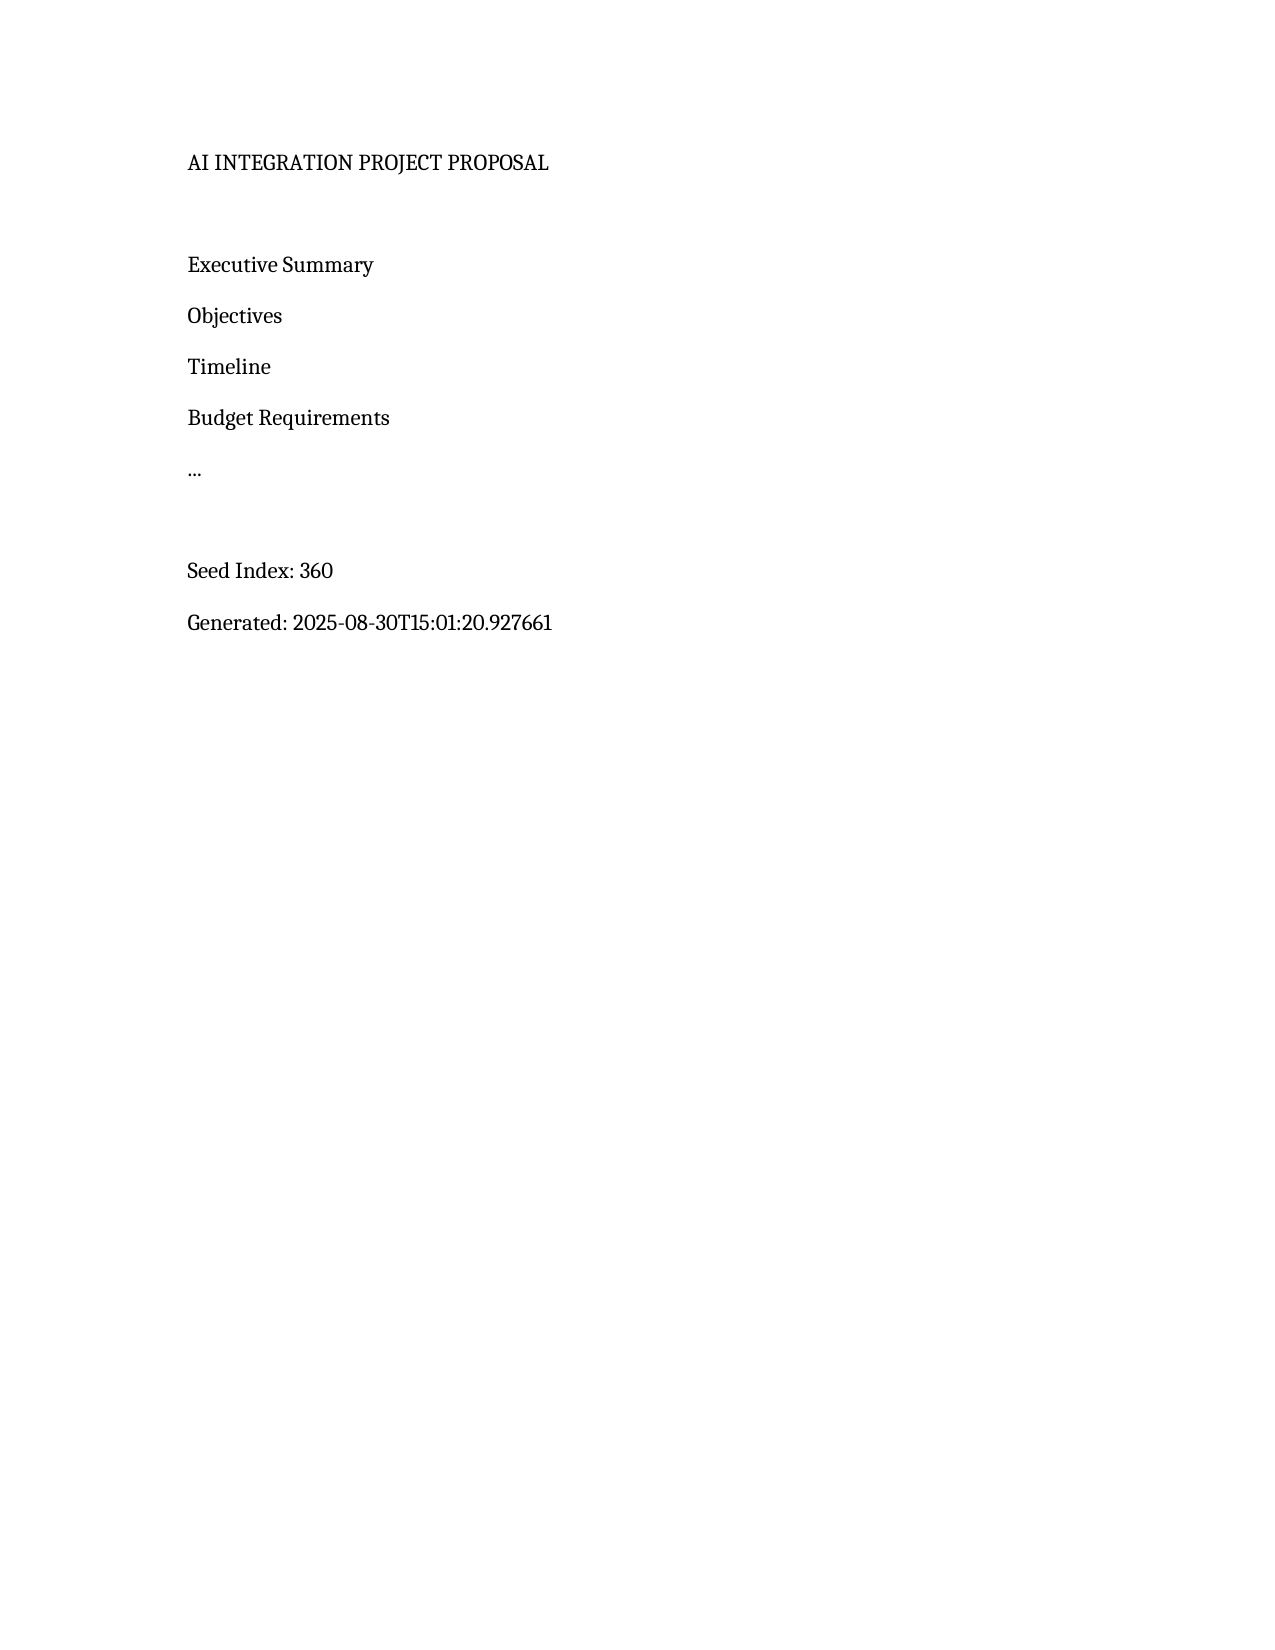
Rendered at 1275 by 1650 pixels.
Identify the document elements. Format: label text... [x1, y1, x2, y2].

text Objectives [187, 303, 1087, 329]
text Timeline [187, 354, 1087, 381]
text AI INTEGRATION PROJECT PROPOSAL [187, 150, 1087, 176]
text Executive Summary [187, 252, 1087, 278]
text Seed Index: 360 [187, 558, 1087, 585]
text ... [187, 456, 1087, 483]
text Budget Requirements [187, 405, 1087, 432]
text Generated: 2025-08-30T15:01:20.927661 [187, 609, 1087, 636]
